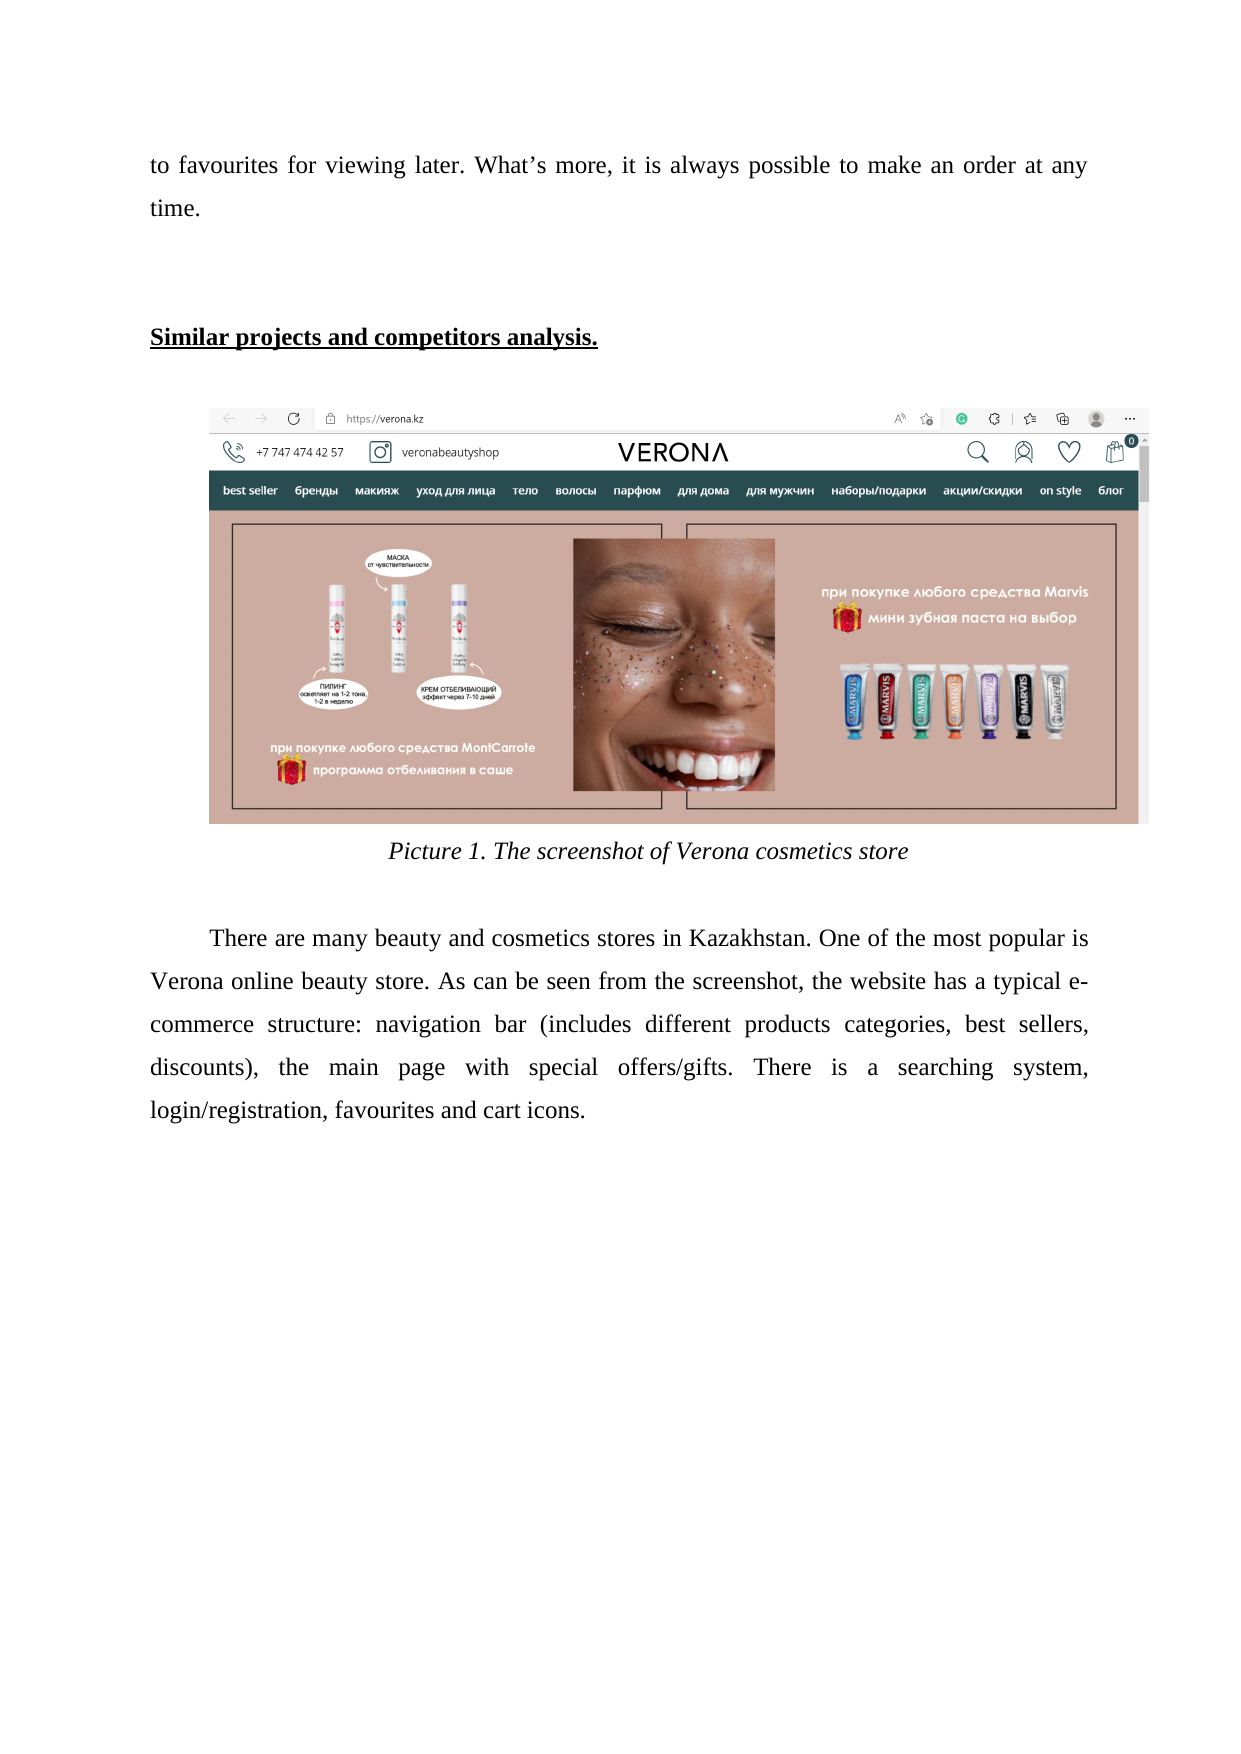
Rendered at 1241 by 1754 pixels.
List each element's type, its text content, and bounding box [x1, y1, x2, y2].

picture [209, 408, 1150, 824]
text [150, 150, 1090, 222]
text Similar projects and competitors analysis. [150, 322, 1090, 351]
text There are many beauty and cosmetics stores in Kazakhstan. One of the most popular is Verona online beauty store. As can be seen from the screenshot, the website has a typical e-commerce structure: navigation bar (includes different products categories, best sellers, discounts), the main page with special offers/gifts. There is a searching system, login/registration, favourites and cart icons. [150, 923, 1090, 1124]
text Picture 1. The screenshot of Verona cosmetics store [150, 836, 1090, 865]
